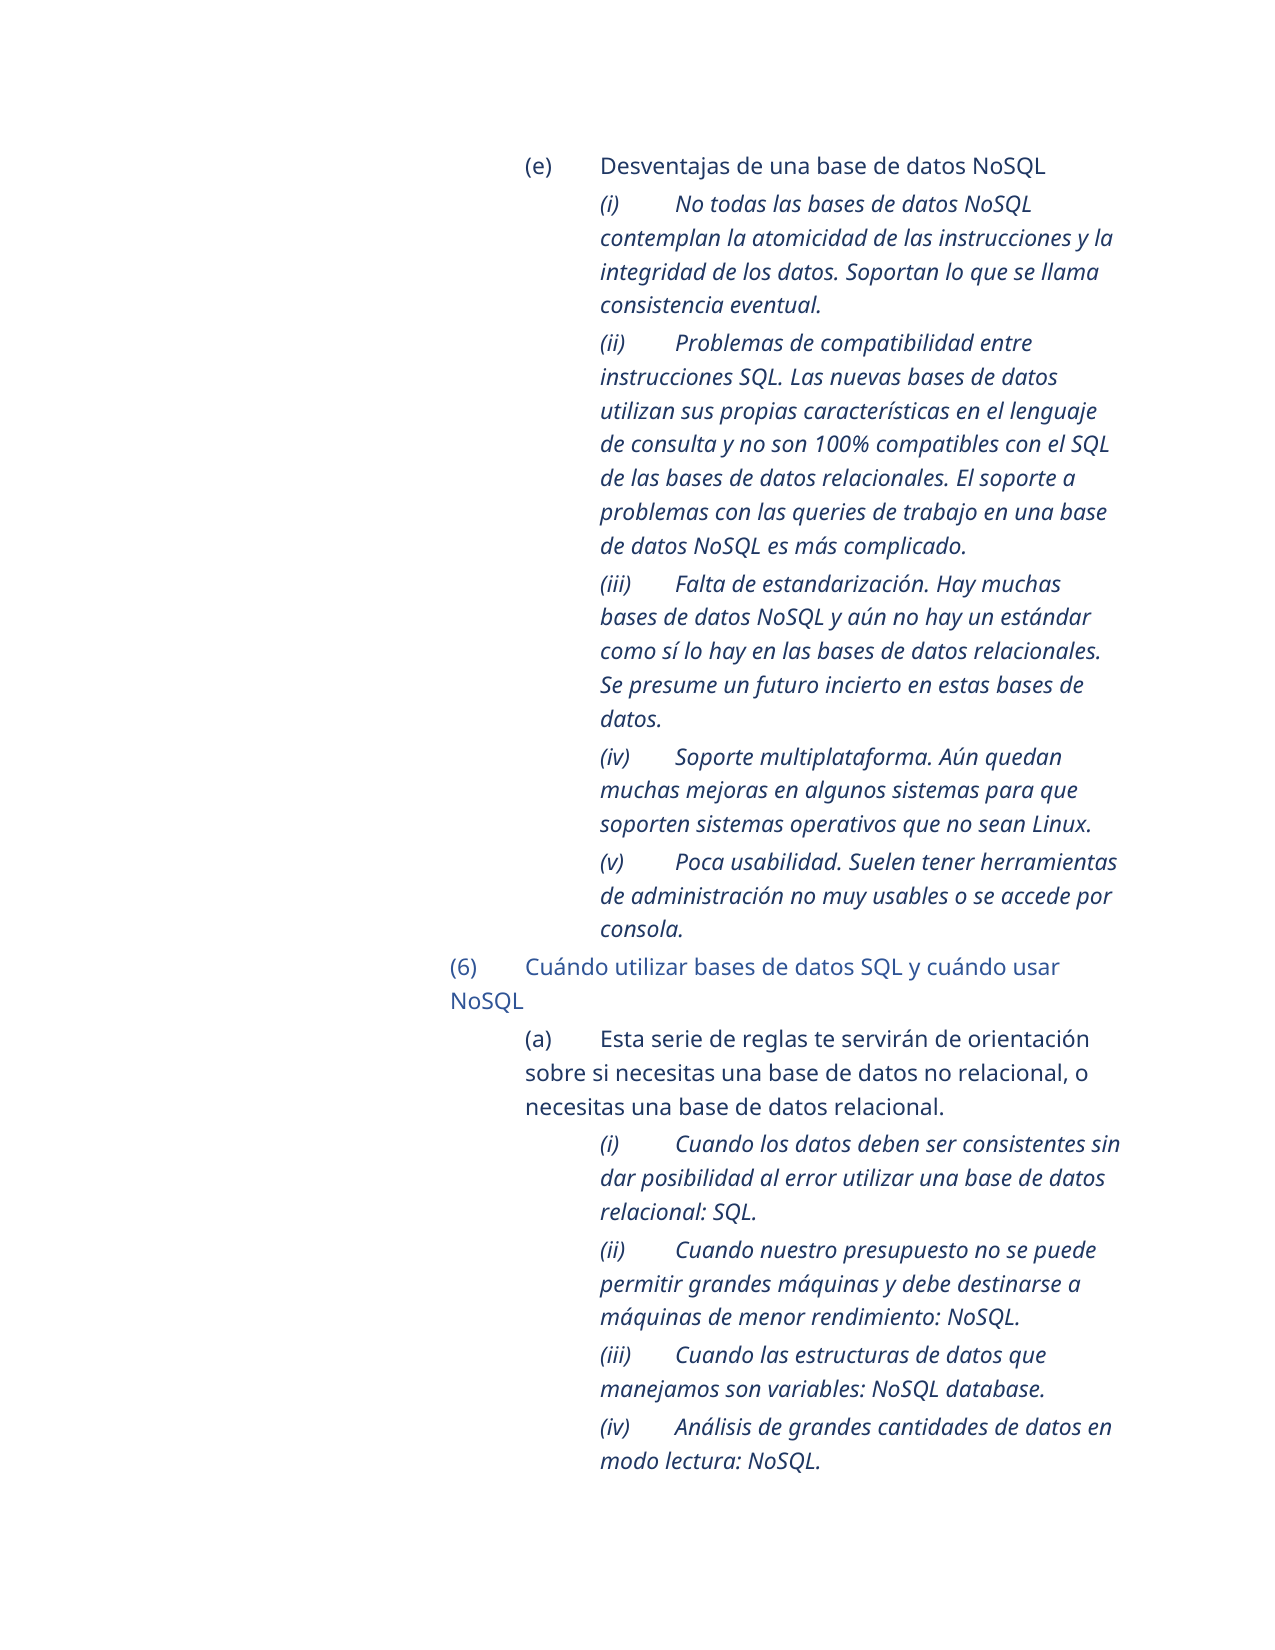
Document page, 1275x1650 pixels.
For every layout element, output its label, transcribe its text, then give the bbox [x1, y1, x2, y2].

subtitle Desventajas de una base de datos NoSQL [525, 150, 1125, 181]
subtitle Esta serie de reglas te servirán de orientación sobre si necesitas una base de datos no relacional, o necesitas una base de datos relacional. [525, 1023, 1125, 1122]
subtitle Cuándo utilizar bases de datos SQL y cuándo usar NoSQL [450, 951, 1125, 1016]
subtitle Falta de estandarización. Hay muchas bases de datos NoSQL y aún no hay un estándar como sí lo hay en las bases de datos relacionales. Se presume un futuro incierto en estas bases de datos. [600, 567, 1125, 734]
subtitle Poca usabilidad. Suelen tener herramientas de administración no muy usables o se accede por consola. [600, 846, 1125, 944]
subtitle Problemas de compatibilidad entre instrucciones SQL. Las nuevas bases de datos utilizan sus propias características en el lenguaje de consulta y no son 100% compatibles con el SQL de las bases de datos relacionales. El soporte a problemas con las queries de trabajo en una base de datos NoSQL es más complicado. [600, 327, 1125, 561]
subtitle Soporte multiplataforma. Aún quedan muchas mejoras en algunos sistemas para que soporten sistemas operativos que no sean Linux. [600, 740, 1125, 839]
subtitle Análisis de grandes cantidades de datos en modo lectura: NoSQL. [600, 1411, 1125, 1476]
subtitle No todas las bases de datos NoSQL contemplan la atomicidad de las instrucciones y la integridad de los datos. Soportan lo que se llama consistencia eventual. [600, 188, 1125, 320]
subtitle Cuando las estructuras de datos que manejamos son variables: NoSQL database. [600, 1339, 1125, 1404]
subtitle Cuando los datos deben ser consistentes sin dar posibilidad al error utilizar una base de datos relacional: SQL. [600, 1128, 1125, 1227]
subtitle Cuando nuestro presupuesto no se puede permitir grandes máquinas y debe destinarse a máquinas de menor rendimiento: NoSQL. [600, 1234, 1125, 1332]
